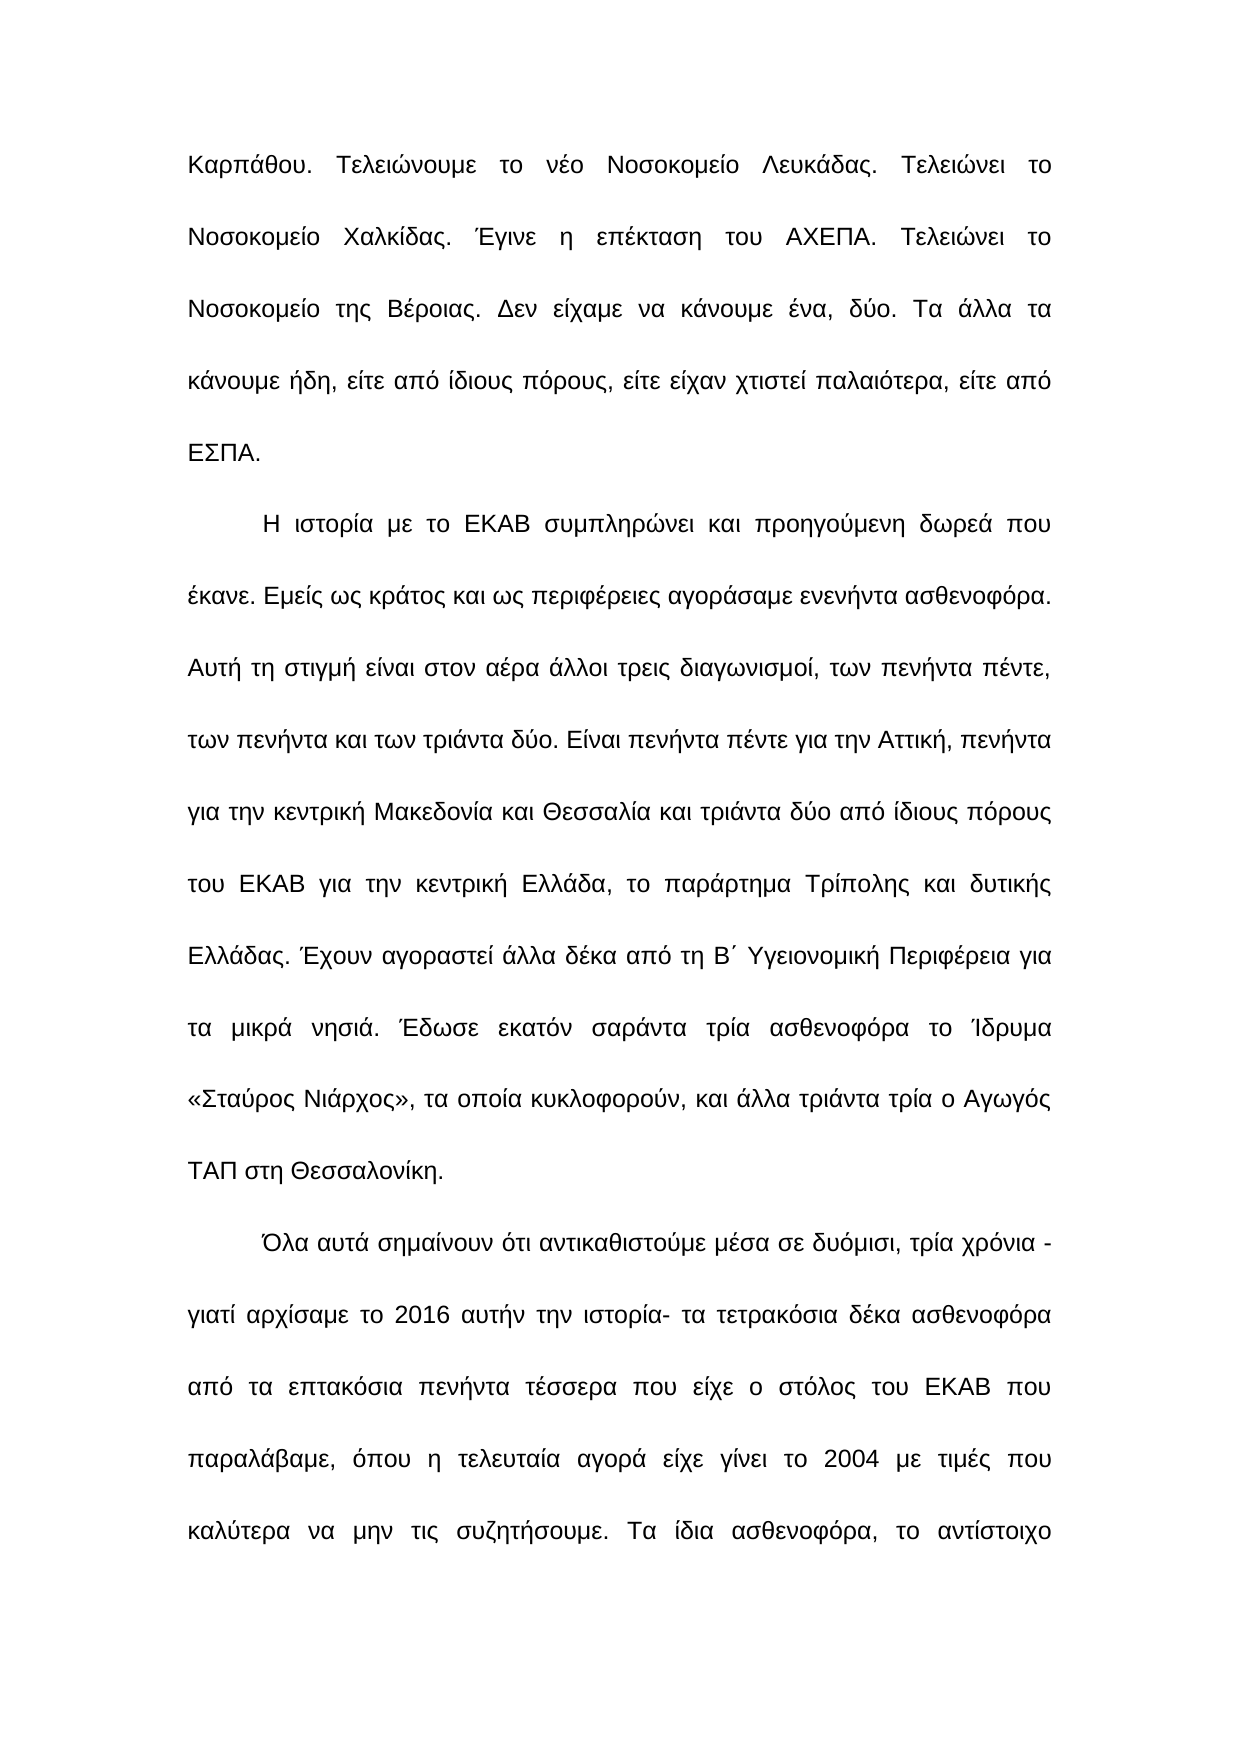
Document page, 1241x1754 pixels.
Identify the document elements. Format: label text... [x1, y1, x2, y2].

text Η ιστορία με το ΕΚΑΒ συμπληρώνει και προηγούμενη δωρεά που έκανε. Εμείς ως κράτος και ως περιφέρειες αγοράσαμε ενενήντα ασθενοφόρα. Αυτή τη στιγμή είναι στον αέρα άλλοι τρεις διαγωνισμοί, των πενήντα πέντε, των πενήντα και των τριάντα δύο. Είναι πενήντα πέντε για την Αττική, πενήντα για την κεντρική Μακεδονία και Θεσσαλία και τριάντα δύο από ίδιους πόρους του ΕΚΑΒ για την κεντρική Ελλάδα, το παράρτημα Τρίπολης και δυτικής Ελλάδας. Έχουν αγοραστεί άλλα δέκα από τη Β΄ Υγειονομική Περιφέρεια για τα μικρά νησιά. Έδωσε εκατόν σαράντα τρία ασθενοφόρα το Ίδρυμα «Σταύρος Νιάρχος», τα οποία κυκλοφορούν, και άλλα τριάντα τρία ο Αγωγός ΤΑΠ στη Θεσσαλονίκη. [187, 509, 1053, 1185]
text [187, 150, 1053, 466]
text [187, 1228, 1053, 1544]
